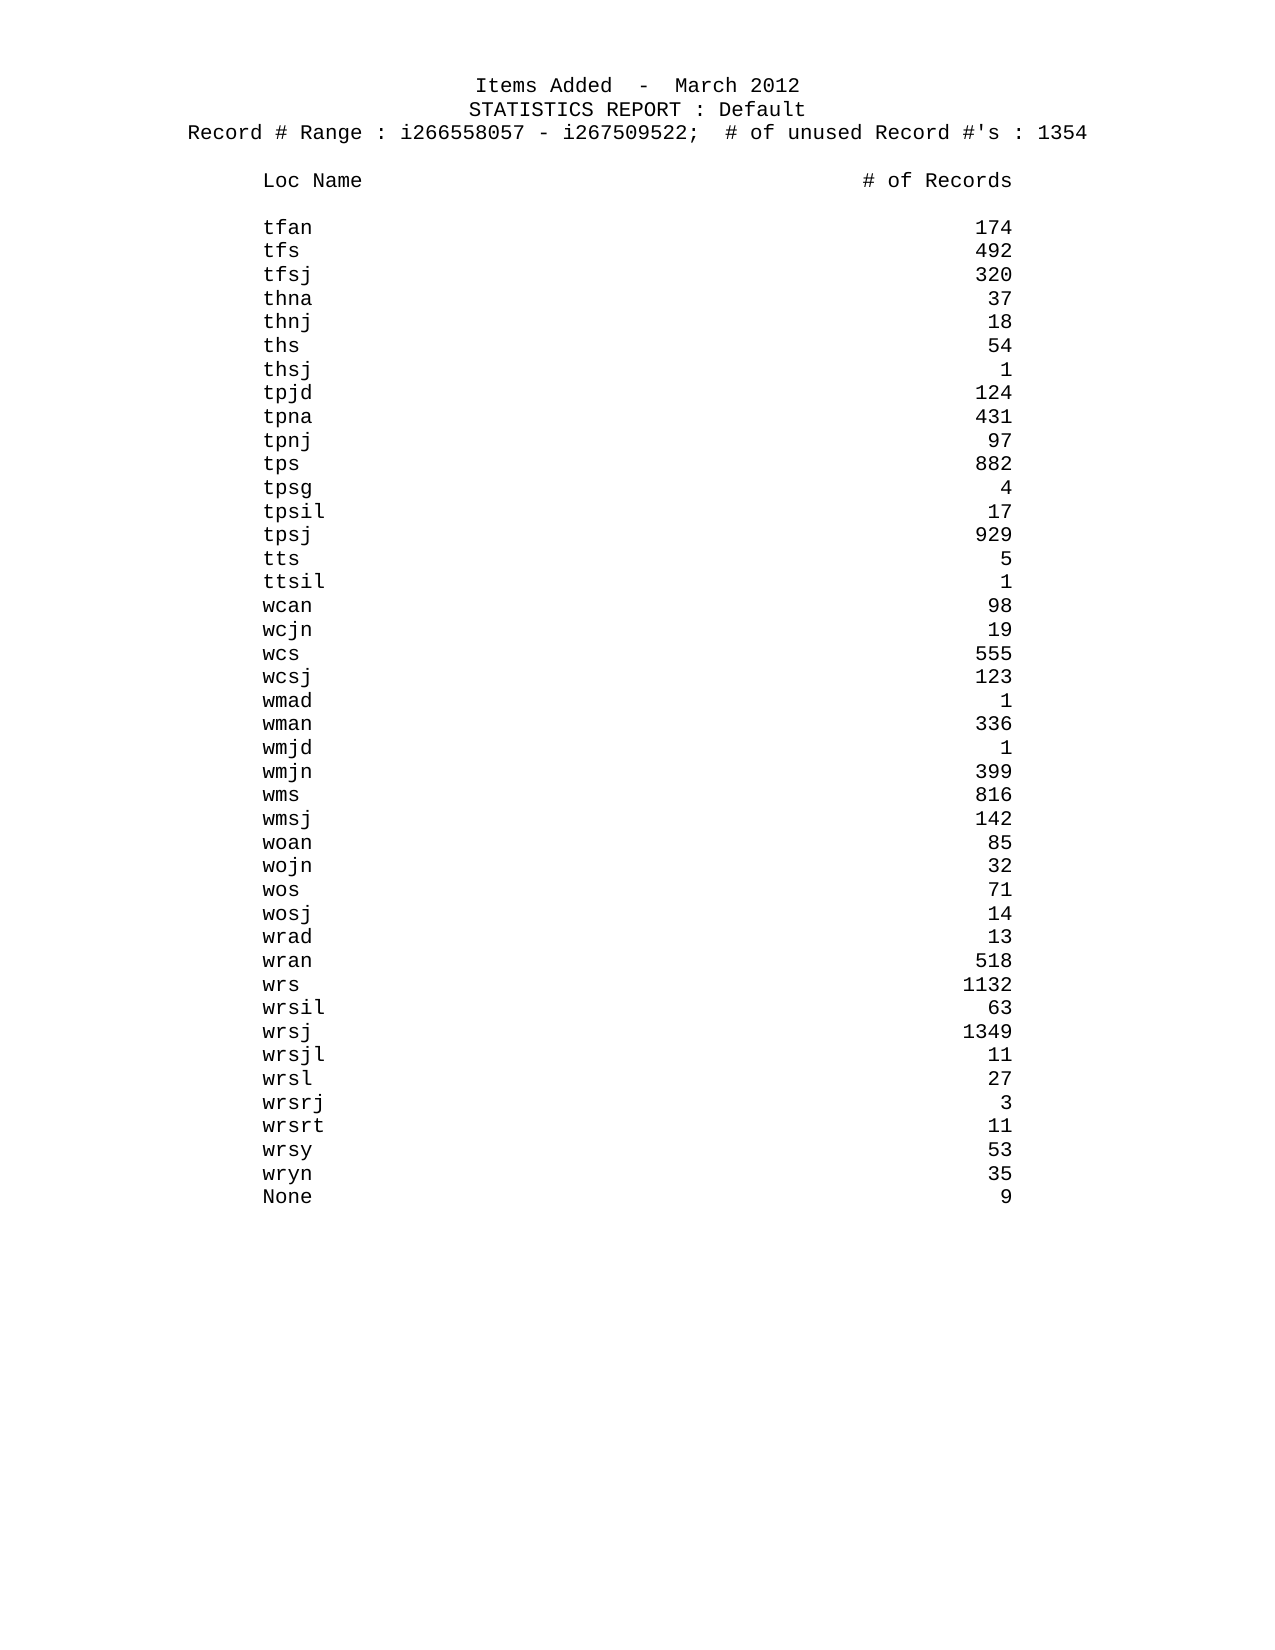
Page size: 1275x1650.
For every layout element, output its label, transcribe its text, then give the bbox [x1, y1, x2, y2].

text wrsy 53 [75, 1139, 1200, 1163]
text thnj 18 [75, 311, 1200, 335]
text STATISTICS REPORT : Default [75, 99, 1200, 122]
text tpsg 4 [75, 477, 1200, 501]
text wosj 14 [75, 903, 1200, 926]
text tpna 431 [75, 406, 1200, 430]
text wojn 32 [75, 855, 1200, 879]
text wrsrj 3 [75, 1092, 1200, 1115]
text tpsj 929 [75, 524, 1200, 548]
text wmjn 399 [75, 761, 1200, 784]
text wrs 1132 [75, 973, 1200, 997]
text wrsrt 11 [75, 1115, 1200, 1139]
text tfan 174 [75, 217, 1200, 241]
text wrsjl 11 [75, 1044, 1200, 1068]
text wman 336 [75, 713, 1200, 737]
text wryn 35 [75, 1163, 1200, 1186]
text tps 882 [75, 453, 1200, 477]
text wcsj 123 [75, 666, 1200, 690]
text tpjd 124 [75, 382, 1200, 406]
text tpnj 97 [75, 430, 1200, 453]
text wran 518 [75, 950, 1200, 973]
text None 9 [75, 1186, 1200, 1210]
text wms 816 [75, 784, 1200, 808]
text Items Added - March 2012 [75, 75, 1200, 99]
text Record # Range : i266558057 - i267509522; # of unused Record #'s : 1354 [75, 122, 1200, 146]
text wos 71 [75, 879, 1200, 903]
text thsj 1 [75, 359, 1200, 382]
text wmad 1 [75, 690, 1200, 713]
text wcjn 19 [75, 619, 1200, 642]
text wrsil 63 [75, 997, 1200, 1021]
text Loc Name # of Records [75, 169, 1200, 193]
text wrsj 1349 [75, 1021, 1200, 1044]
text wmsj 142 [75, 808, 1200, 832]
text tts 5 [75, 548, 1200, 572]
text tfs 492 [75, 241, 1200, 264]
text wcan 98 [75, 595, 1200, 619]
text tpsil 17 [75, 501, 1200, 524]
text ttsil 1 [75, 572, 1200, 595]
text wrsl 27 [75, 1068, 1200, 1092]
text tfsj 320 [75, 264, 1200, 288]
text ths 54 [75, 335, 1200, 359]
text thna 37 [75, 288, 1200, 311]
text woan 85 [75, 832, 1200, 855]
text wcs 555 [75, 642, 1200, 666]
text wmjd 1 [75, 737, 1200, 761]
text wrad 13 [75, 926, 1200, 950]
